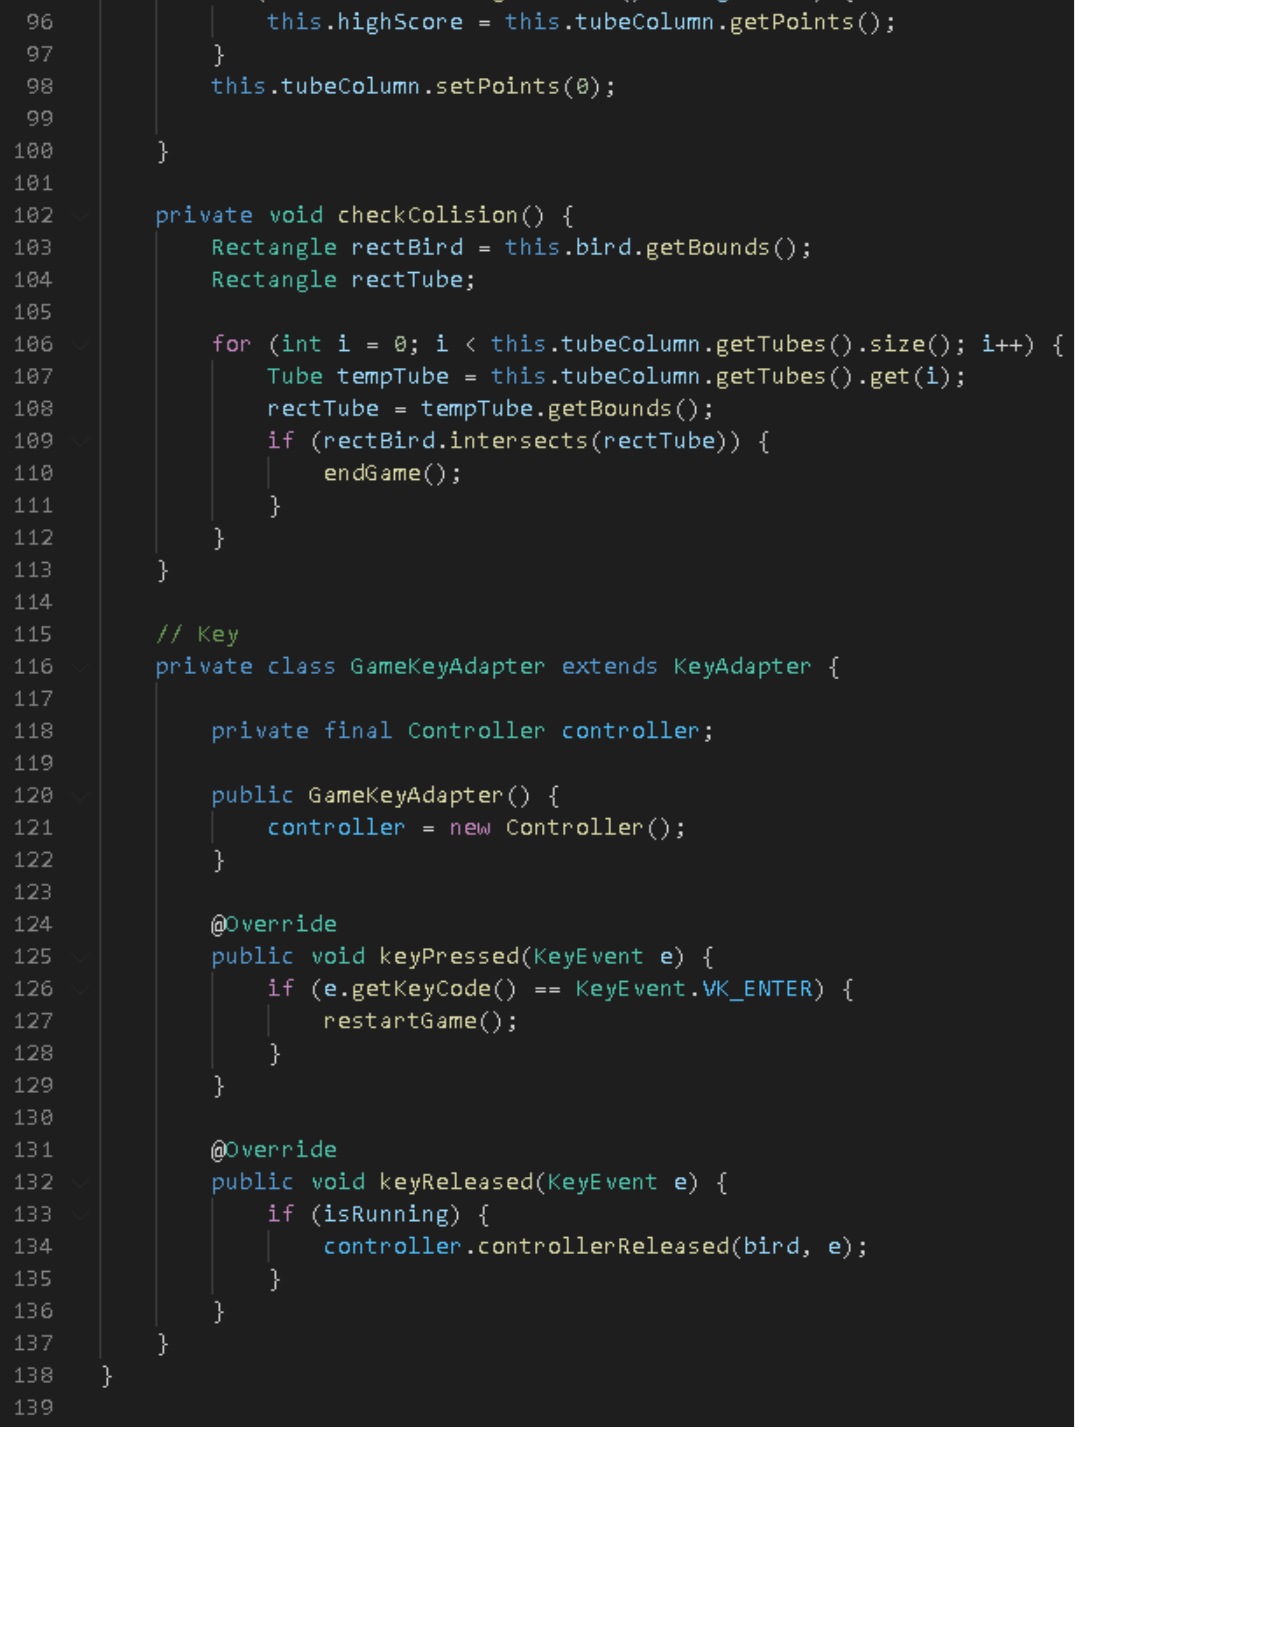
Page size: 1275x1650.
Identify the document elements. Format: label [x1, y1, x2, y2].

picture [0, 0, 1075, 1427]
